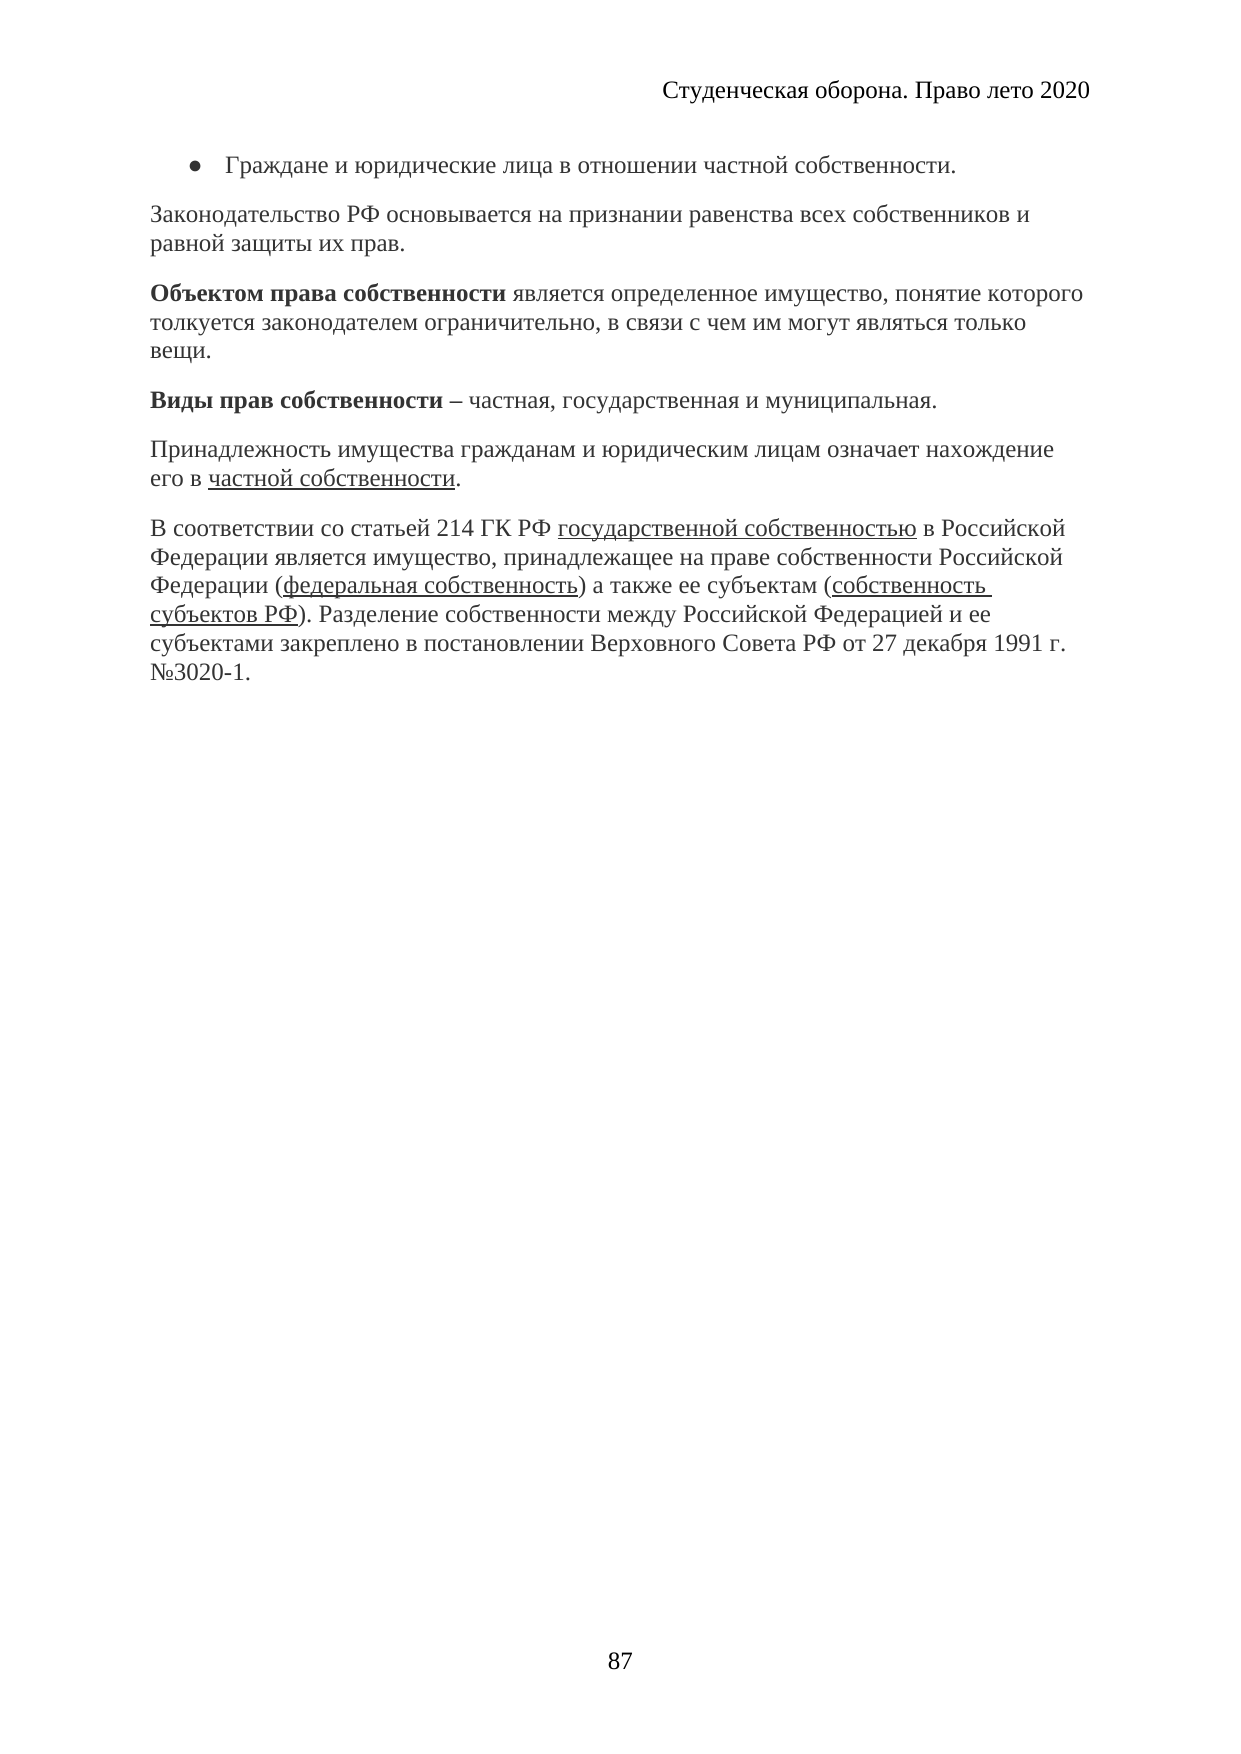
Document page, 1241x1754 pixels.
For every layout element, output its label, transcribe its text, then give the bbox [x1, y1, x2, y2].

text Принадлежность имущества гражданам и юридическим лицам означает нахождение его в частной собственности. [150, 434, 1090, 492]
text Объектом права собственности является определенное имущест­во, понятие которого толкуется законодателем ограничительно, в связи с чем им могут являться только вещи. [150, 278, 1090, 364]
text В соответствии со статьей 214 ГК РФ государственной собственно­стью в Российской Федерации является имущество, принадлежащее на праве собственности Российской Федерации (федеральная собст­венность) а также ее субъектам (собственность субъектов РФ). Разде­ление собственности между Российской Федерацией и ее субъектами закреплено в постановлении Верховного Совета РФ от 27 декабря 1991 г. №3020-1. [150, 513, 1090, 685]
list Граждане и юридические лица в отношении частной собственности. [187, 150, 1090, 179]
text Виды прав собственности – част­ная, государственная и муниципальная. [150, 385, 1090, 414]
text Законодательство РФ основывается на признании равенства всех собственников и равной защиты их прав. [150, 199, 1090, 257]
